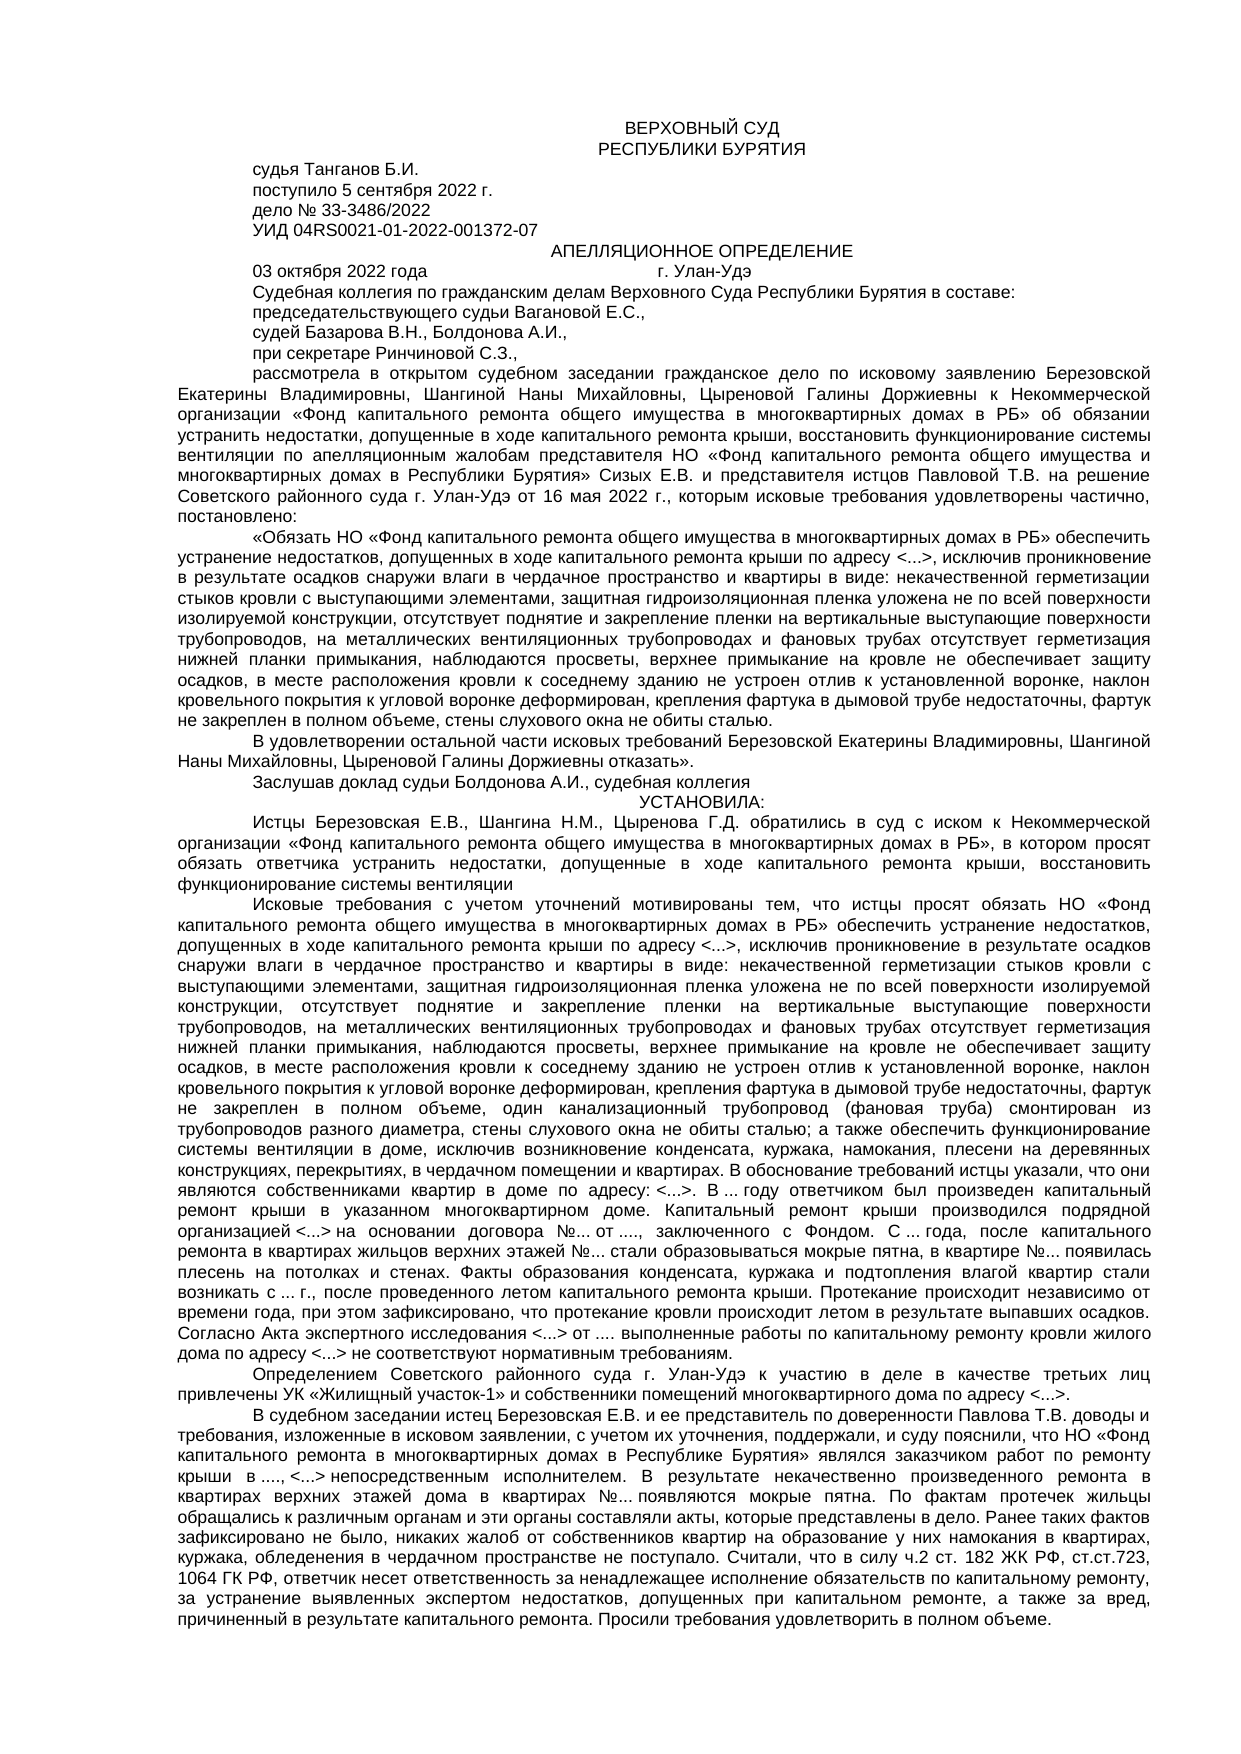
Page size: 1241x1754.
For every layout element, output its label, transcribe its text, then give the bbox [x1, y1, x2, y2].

text 03 октября 2022 года г. Улан-Удэ [177, 261, 1152, 281]
text Судебная коллегия по гражданским делам Верховного Суда Республики Бурятия в составе: [177, 281, 1152, 302]
text Определением Советского районного суда г. Улан-Удэ к участию в деле в качестве третьих лиц привлечены УК «Жилищный участок-1» и собственники помещений многоквартирного дома по адресу <...>. [177, 1363, 1152, 1404]
text Истцы Березовская Е.В., Шангина Н.М., Цыренова Г.Д. обратились в суд с иском к Некоммерческой организации «Фонд капитального ремонта общего имущества в многоквартирных домах в РБ», в котором просят обязать ответчика устранить недостатки, допущенные в ходе капитального ремонта крыши, восстановить функционирование системы вентиляции [177, 812, 1152, 894]
text при секретаре Ринчиновой С.З., [177, 343, 1152, 363]
text Исковые требования с учетом уточнений мотивированы тем, что истцы просят обязать НО «Фонд капитального ремонта общего имущества в многоквартирных домах в РБ» обеспечить устранение недостатков, допущенных в ходе капитального ремонта крыши по адресу <...>, исключив проникновение в результате осадков снаружи влаги в чердачное пространство и квартиры в виде: некачественной герметизации стыков кровли с выступающими элементами, защитная гидроизоляционная пленка уложена не по всей поверхности изолируемой конструкции, отсутствует поднятие и закрепление пленки на вертикальные выступающие поверхности трубопроводов, на металлических вентиляционных трубопроводах и фановых трубах отсутствует герметизация нижней планки примыкания, наблюдаются просветы, верхнее примыкание на кровле не обеспечивает защиту осадков, в месте расположения кровли к соседнему зданию не устроен отлив к установленной воронке, наклон кровельного покрытия к угловой воронке деформирован, крепления фартука в дымовой трубе недостаточны, фартук не закреплен в полном объеме, один канализационный трубопровод (фановая труба) смонтирован из трубопроводов разного диаметра, стены слухового окна не обиты сталью; а также обеспечить функционирование системы вентиляции в доме, исключив возникновение конденсата, куржака, намокания, плесени на деревянных конструкциях, перекрытиях, в чердачном помещении и квартирах. В обоснование требований истцы указали, что они являются собственниками квартир в доме по адресу: <...>. В ... году ответчиком был произведен капитальный ремонт крыши в указанном многоквартирном доме. Капитальный ремонт крыши производился подрядной организацией <...> на основании договора №... от ...., заключенного с Фондом. С ... года, после капитального ремонта в квартирах жильцов верхних этажей №... стали образовываться мокрые пятна, в квартире №... появилась плесень на потолках и стенах. Факты образования конденсата, куржака и подтопления влагой квартир стали возникать с ... г., после проведенного летом капитального ремонта крыши. Протекание происходит независимо от времени года, при этом зафиксировано, что протекание кровли происходит летом в результате выпавших осадков. Согласно Акта экспертного исследования <...> от .... выполненные работы по капитальному ремонту кровли жилого дома по адресу <...> не соответствуют нормативным требованиям. [177, 894, 1152, 1363]
text дело № 33-3486/2022 [177, 200, 1152, 220]
text «Обязать НО «Фонд капитального ремонта общего имущества в многоквартирных домах в РБ» обеспечить устранение недостатков, допущенных в ходе капитального ремонта крыши по адресу <...>, исключив проникновение в результате осадков снаружи влаги в чердачное пространство и квартиры в виде: некачественной герметизации стыков кровли с выступающими элементами, защитная гидроизоляционная пленка уложена не по всей поверхности изолируемой конструкции, отсутствует поднятие и закрепление пленки на вертикальные выступающие поверхности трубопроводов, на металлических вентиляционных трубопроводах и фановых трубах отсутствует герметизация нижней планки примыкания, наблюдаются просветы, верхнее примыкание на кровле не обеспечивает защиту осадков, в месте расположения кровли к соседнему зданию не устроен отлив к установленной воронке, наклон кровельного покрытия к угловой воронке деформирован, крепления фартука в дымовой трубе недостаточны, фартук не закреплен в полном объеме, стены слухового окна не обиты сталью. [177, 526, 1152, 731]
text ВЕРХОВНЫЙ СУД [177, 118, 1152, 138]
text РЕСПУБЛИКИ БУРЯТИЯ [177, 138, 1152, 159]
text судья Танганов Б.И. [177, 159, 1152, 179]
text В удовлетворении остальной части исковых требований Березовской Екатерины Владимировны, Шангиной Наны Михайловны, Цыреновой Галины Доржиевны отказать». [177, 731, 1152, 771]
text поступило 5 сентября 2022 г. [177, 179, 1152, 200]
text УСТАНОВИЛА: [177, 792, 1152, 812]
text рассмотрела в открытом судебном заседании гражданское дело по исковому заявлению Березовской Екатерины Владимировны, Шангиной Наны Михайловны, Цыреновой Галины Доржиевны к Некоммерческой организации «Фонд капитального ремонта общего имущества в многоквартирных домах в РБ» об обязании устранить недостатки, допущенные в ходе капитального ремонта крыши, восстановить функционирование системы вентиляции по апелляционным жалобам представителя НО «Фонд капитального ремонта общего имущества и многоквартирных домах в Республики Бурятия» Сизых Е.В. и представителя истцов Павловой Т.В. на решение Советского районного суда г. Улан-Удэ от 16 мая 2022 г., которым исковые требования удовлетворены частично, постановлено: [177, 363, 1152, 526]
text УИД 04RS0021-01-2022-001372-07 [177, 220, 1152, 241]
text Заслушав доклад судьи Болдонова А.И., судебная коллегия [177, 771, 1152, 792]
text председательствующего судьи Вагановой Е.С., [177, 302, 1152, 322]
text судей Базарова В.Н., Болдонова А.И., [177, 322, 1152, 343]
text АПЕЛЛЯЦИОННОЕ ОПРЕДЕЛЕНИЕ [177, 241, 1152, 261]
text В судебном заседании истец Березовская Е.В. и ее представитель по доверенности Павлова Т.В. доводы и требования, изложенные в исковом заявлении, с учетом их уточнения, поддержали, и суду пояснили, что НО «Фонд капитального ремонта в многоквартирных домах в Республике Бурятия» являлся заказчиком работ по ремонту крыши в ...., <...> непосредственным исполнителем. В результате некачественно произведенного ремонта в квартирах верхних этажей дома в квартирах №... появляются мокрые пятна. По фактам протечек жильцы обращались к различным органам и эти органы составляли акты, которые представлены в дело. Ранее таких фактов зафиксировано не было, никаких жалоб от собственников квартир на образование у них намокания в квартирах, куржака, обледенения в чердачном пространстве не поступало. Считали, что в силу ч.2 ст. 182 ЖК РФ, ст.ст.723, 1064 ГК РФ, ответчик несет ответственность за ненадлежащее исполнение обязательств по капитальному ремонту, за устранение выявленных экспертом недостатков, допущенных при капитальном ремонте, а также за вред, причиненный в результате капитального ремонта. Просили требования удовлетворить в полном объеме. [177, 1404, 1152, 1629]
